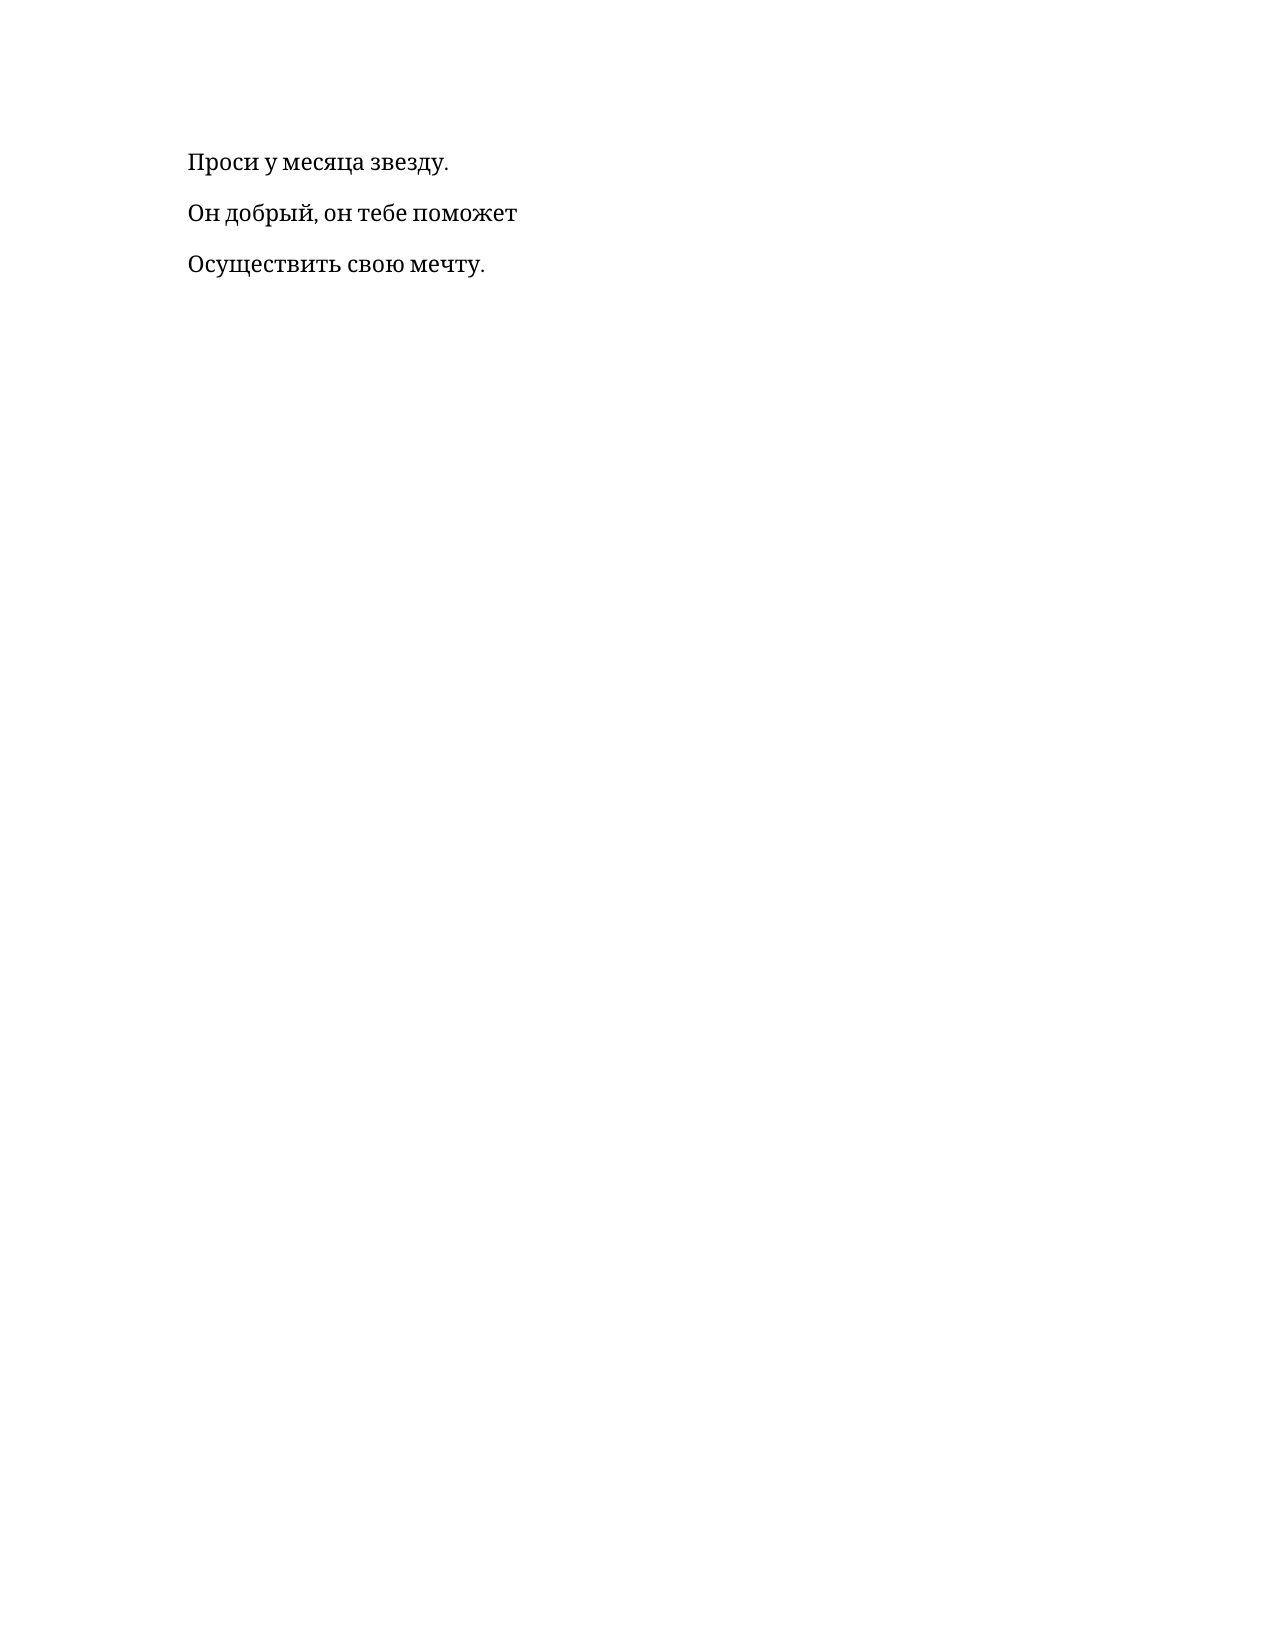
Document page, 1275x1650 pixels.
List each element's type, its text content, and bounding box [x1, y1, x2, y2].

text Осуществить свою мечту. [187, 252, 1087, 278]
text Проси у месяца звезду. [187, 150, 1087, 176]
text Он добрый, он тебе поможет [187, 201, 1087, 227]
